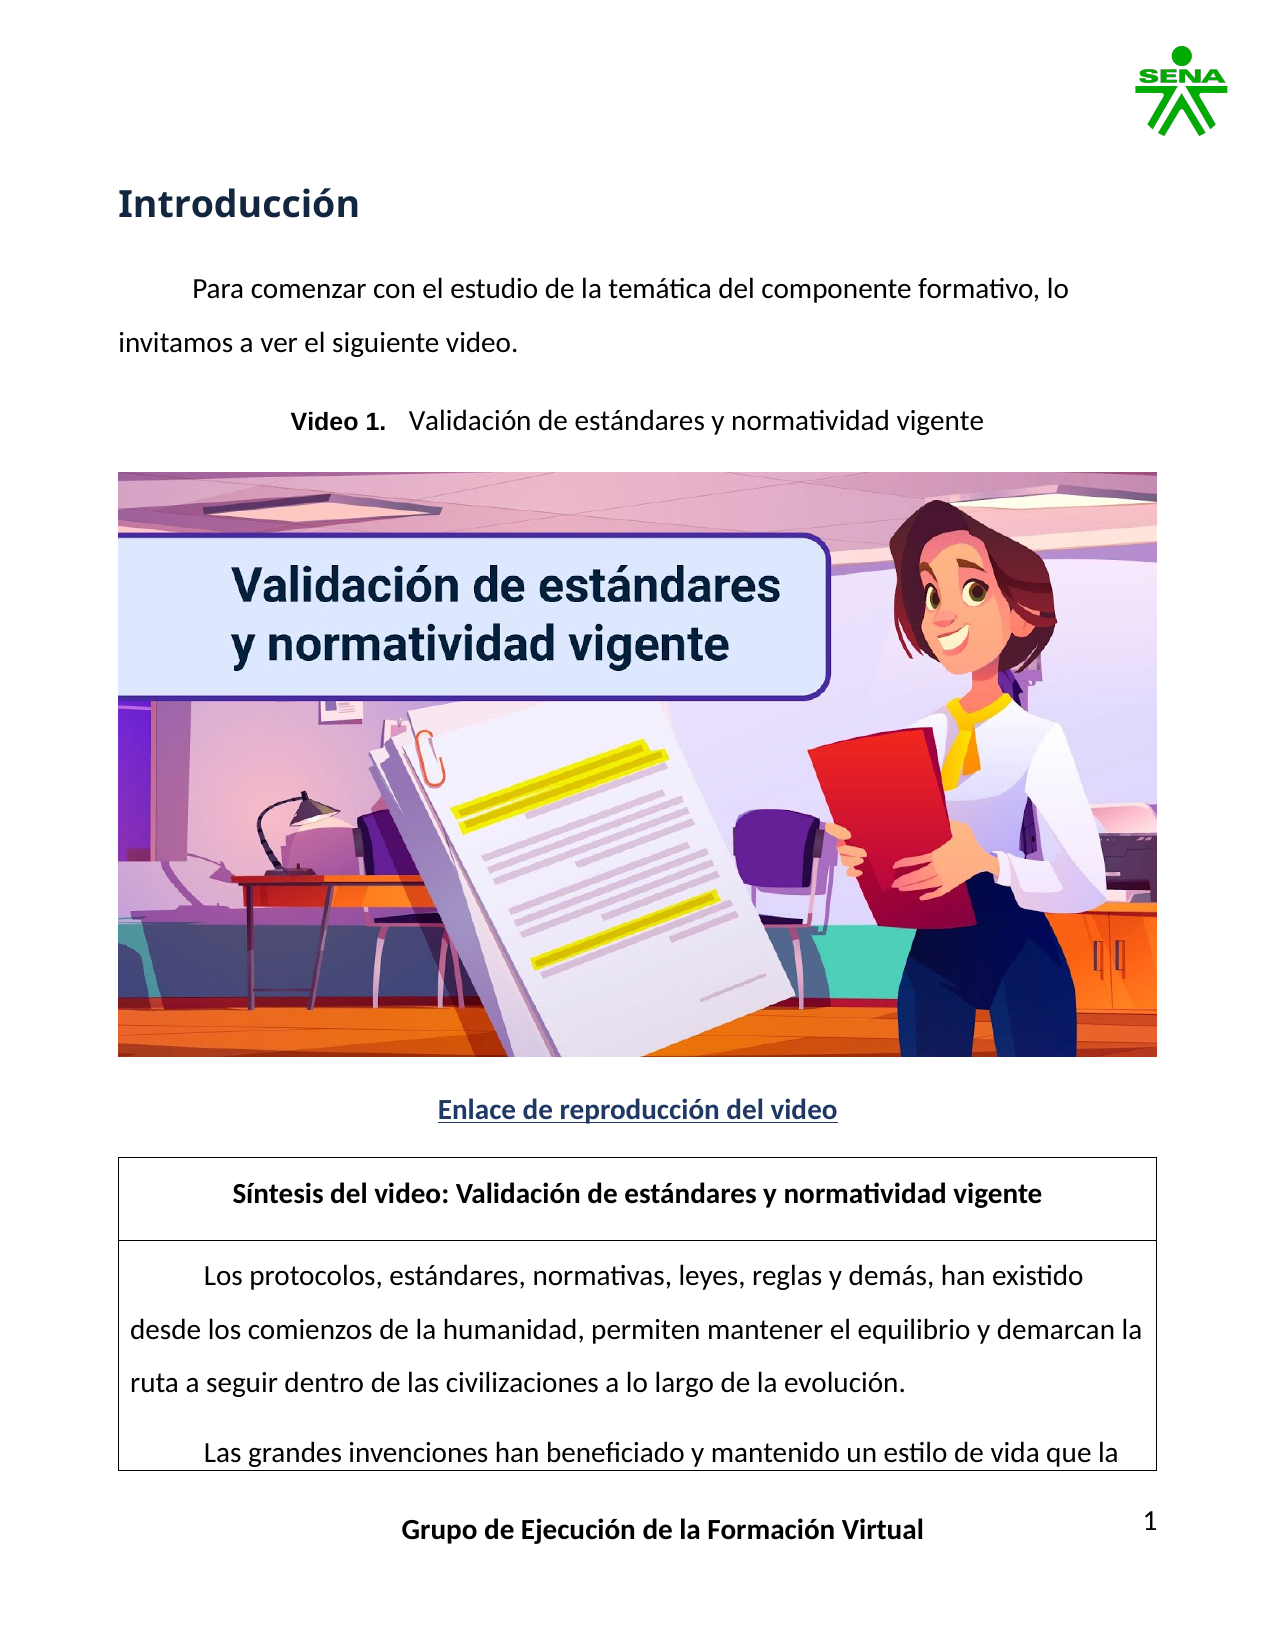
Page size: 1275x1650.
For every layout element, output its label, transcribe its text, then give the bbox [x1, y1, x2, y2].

text Enlace de reproducción del video [118, 1091, 1157, 1127]
table_header Síntesis del video: Validación de estándares y normatividad vigente [119, 1158, 1156, 1239]
text Introducción [118, 177, 1157, 228]
text Validación de estándares y normatividad vigente [118, 402, 1157, 438]
picture [118, 472, 1157, 1057]
picture [1135, 46, 1228, 136]
text Para comenzar con el estudio de la temática del componente formativo, lo invitamos a ver el siguiente video. [118, 270, 1157, 359]
